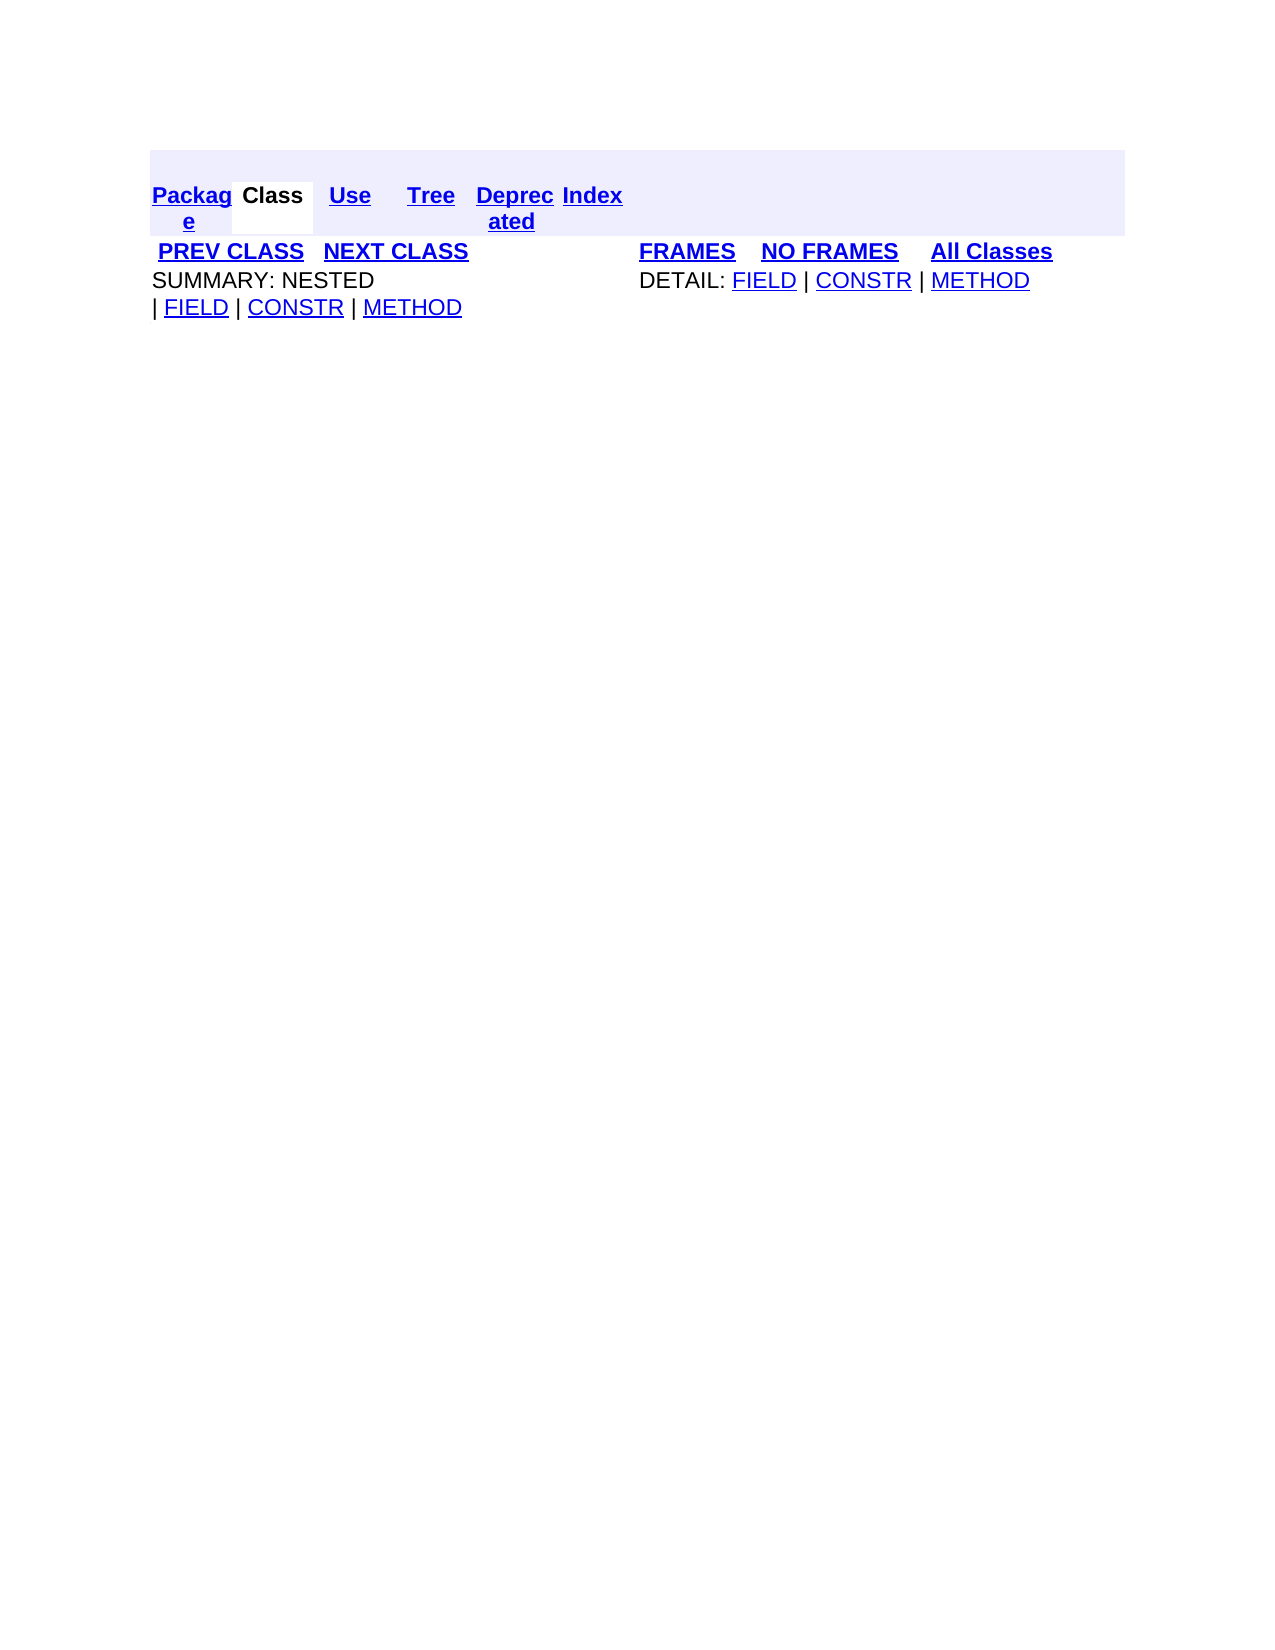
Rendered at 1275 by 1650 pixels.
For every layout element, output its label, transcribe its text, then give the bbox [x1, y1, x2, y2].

table_cell SUMMARY: NESTED | FIELD | CONSTR | METHOD [150, 266, 637, 321]
table_header [150, 150, 1125, 236]
table_cell FRAMES NO FRAMES All Classes [638, 236, 1125, 266]
table_cell PREV CLASS NEXT CLASS [150, 236, 637, 266]
table_cell DETAIL: FIELD | CONSTR | METHOD [638, 266, 1125, 321]
